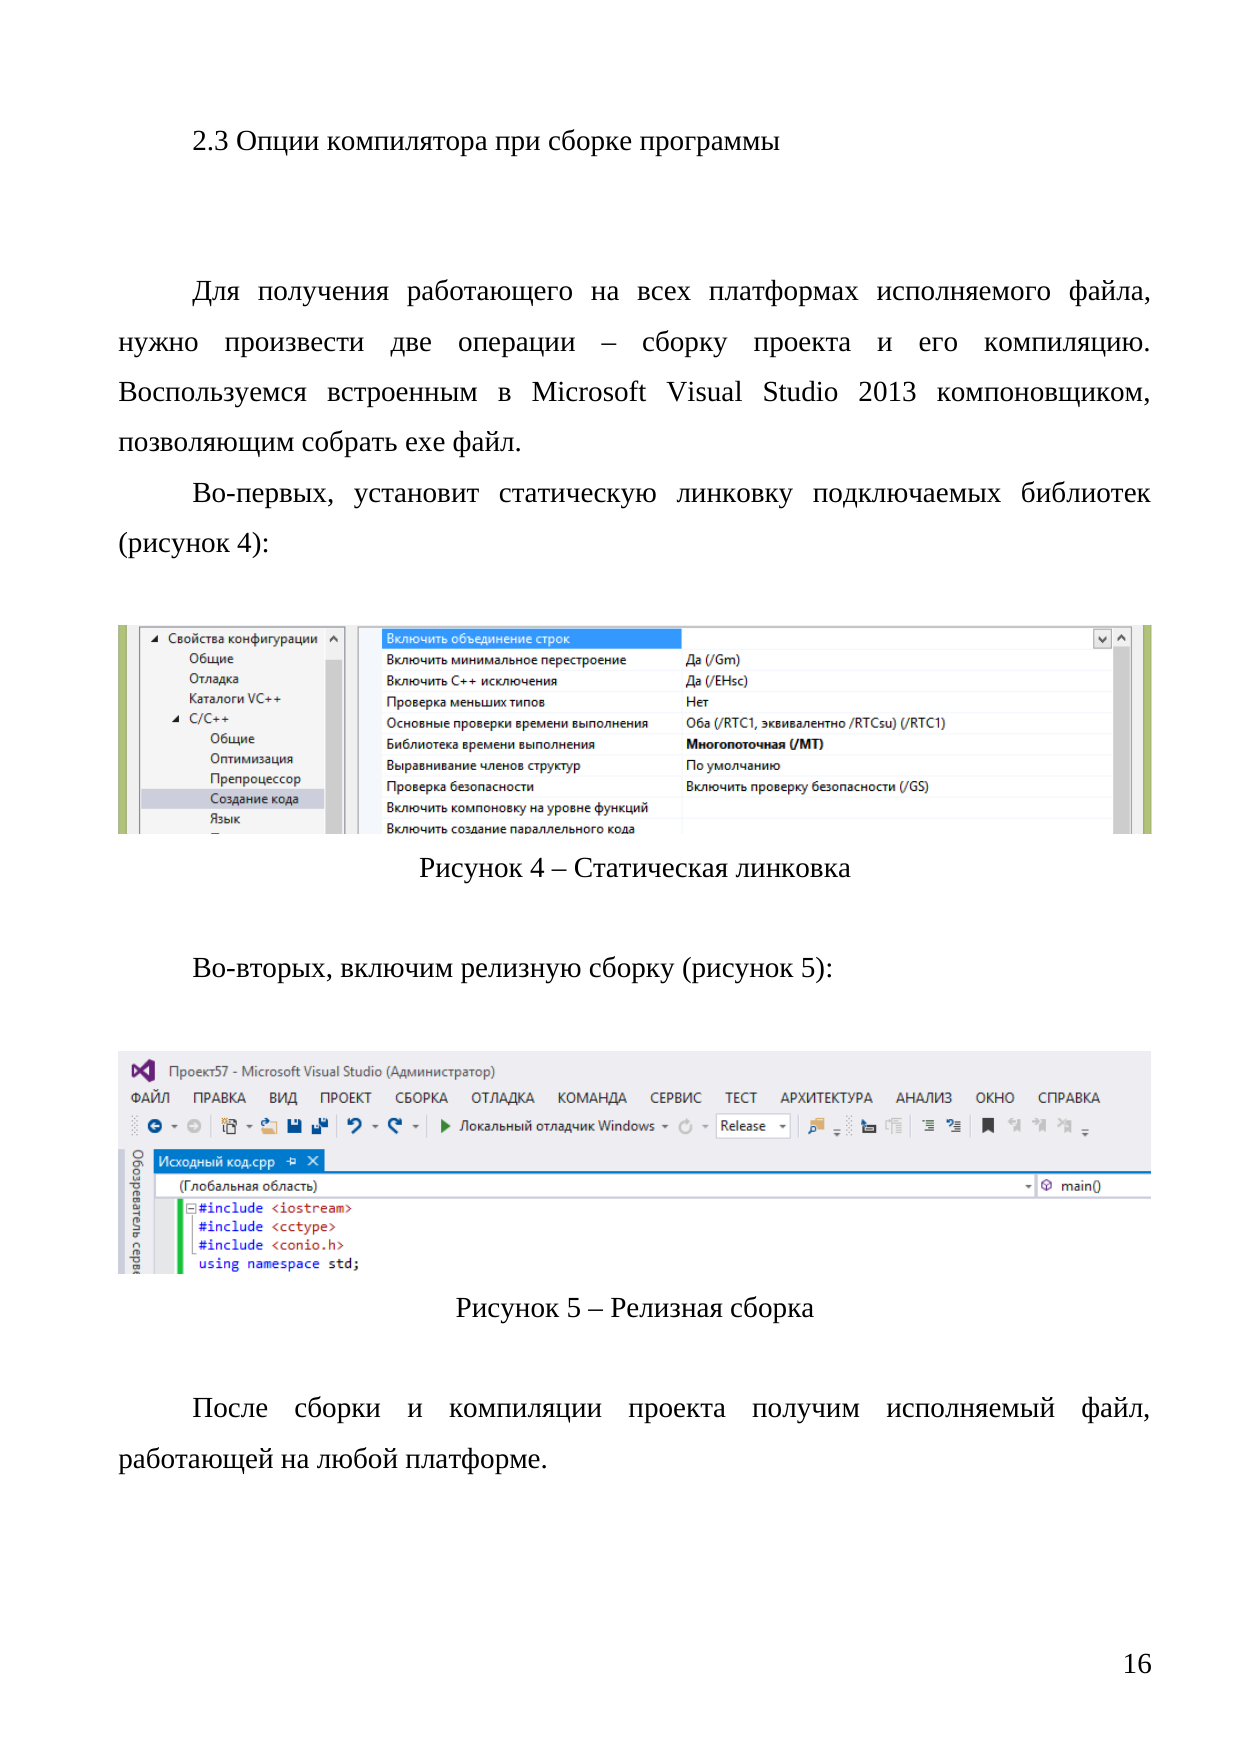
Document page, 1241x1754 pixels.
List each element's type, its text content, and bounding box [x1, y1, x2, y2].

text После сборки и компиляции проекта получим исполняемый файл, работающей на любой платформе. [118, 1391, 1152, 1474]
picture [118, 1051, 1151, 1274]
text Для получения работающего на всех платформах исполняемого файла, нужно произвести две операции – сборку проекта и его компиляцию. Воспользуемся встроенным в Microsoft Visual Studio 2013 компоновщиком, позволяющим собрать exe файл. [118, 273, 1152, 458]
text Рисунок 4 – Статическая линковка [118, 850, 1152, 883]
subtitle 2.3 Опции компилятора при сборке программы [118, 123, 1152, 156]
text Рисунок 5 – Релизная сборка [118, 1290, 1152, 1323]
text Во-первых, установит статическую линковку подключаемых библиотек (рисунок 4): [118, 475, 1152, 559]
picture [118, 625, 1152, 834]
text Во-вторых, включим релизную сборку (рисунок 5): [118, 951, 1152, 984]
